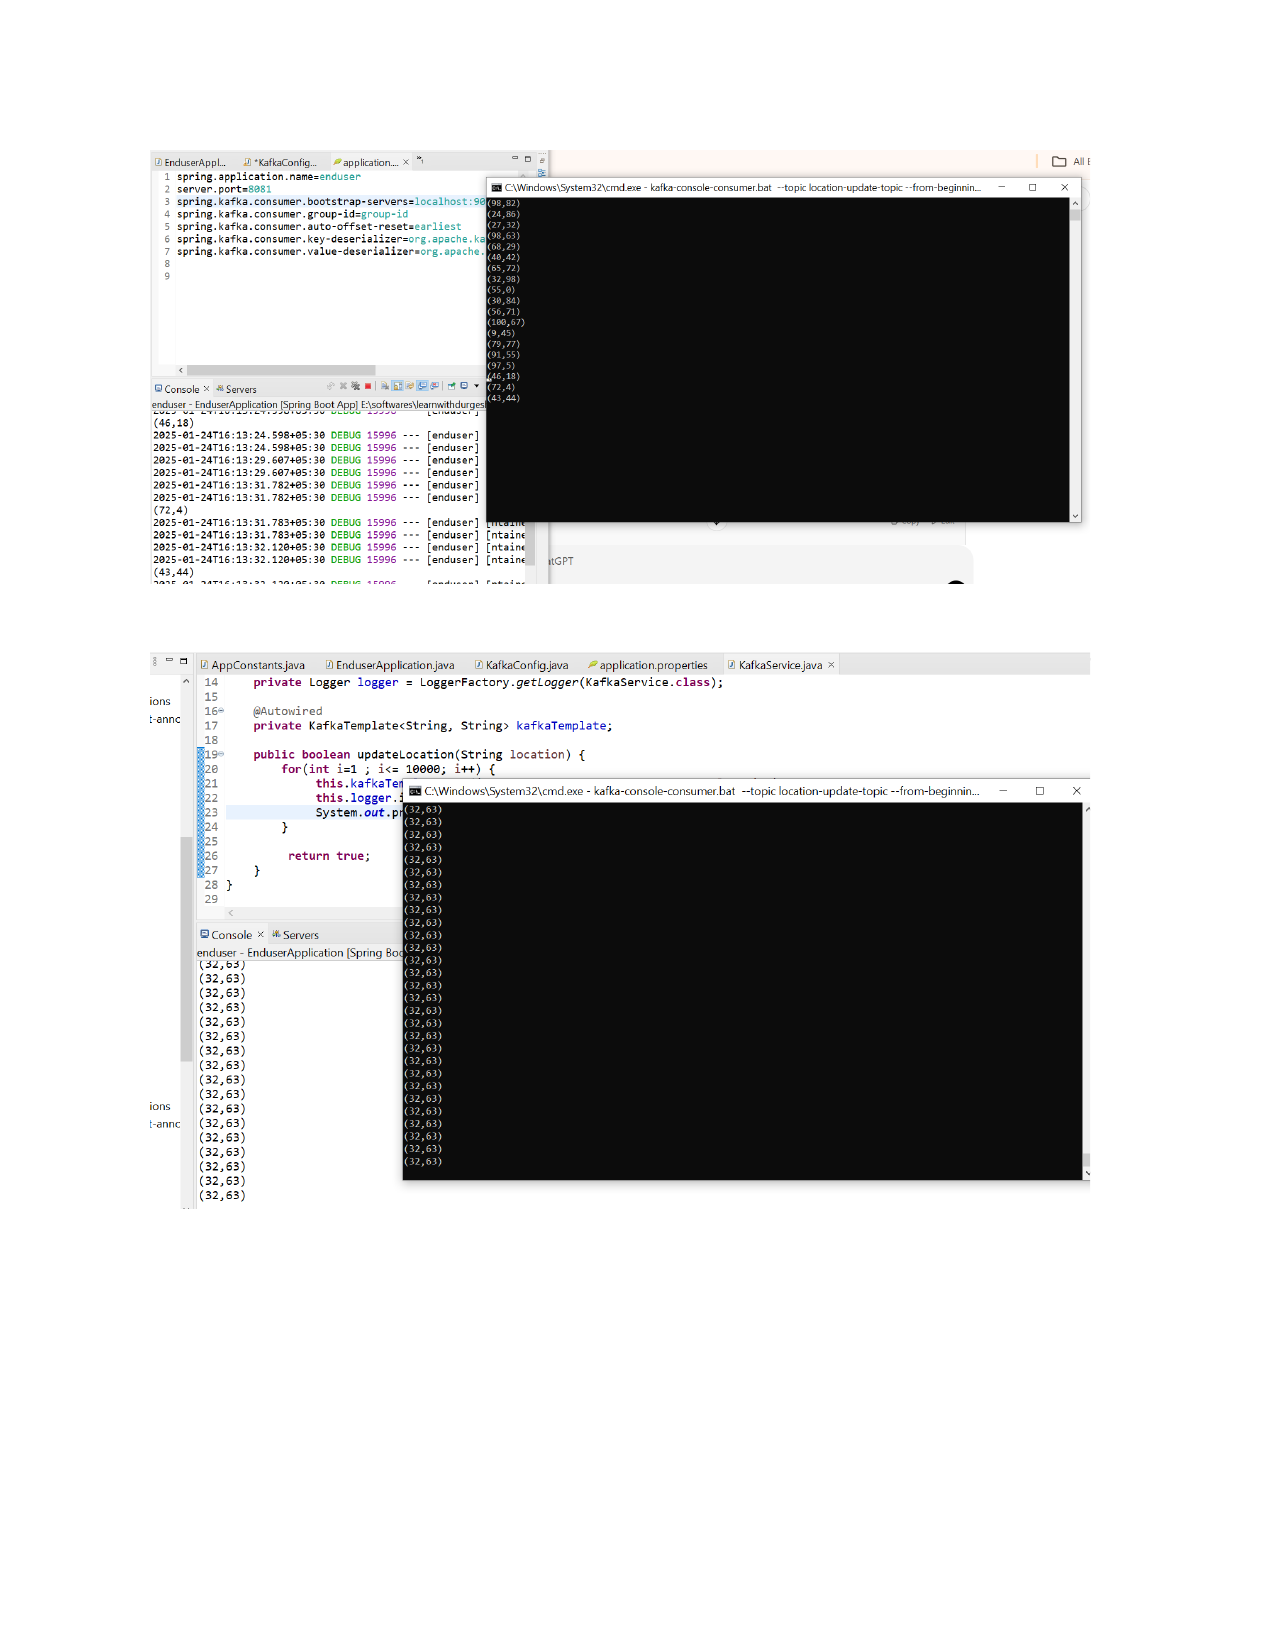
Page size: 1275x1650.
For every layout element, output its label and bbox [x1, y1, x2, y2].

picture [150, 652, 1091, 1209]
picture [150, 150, 1091, 584]
